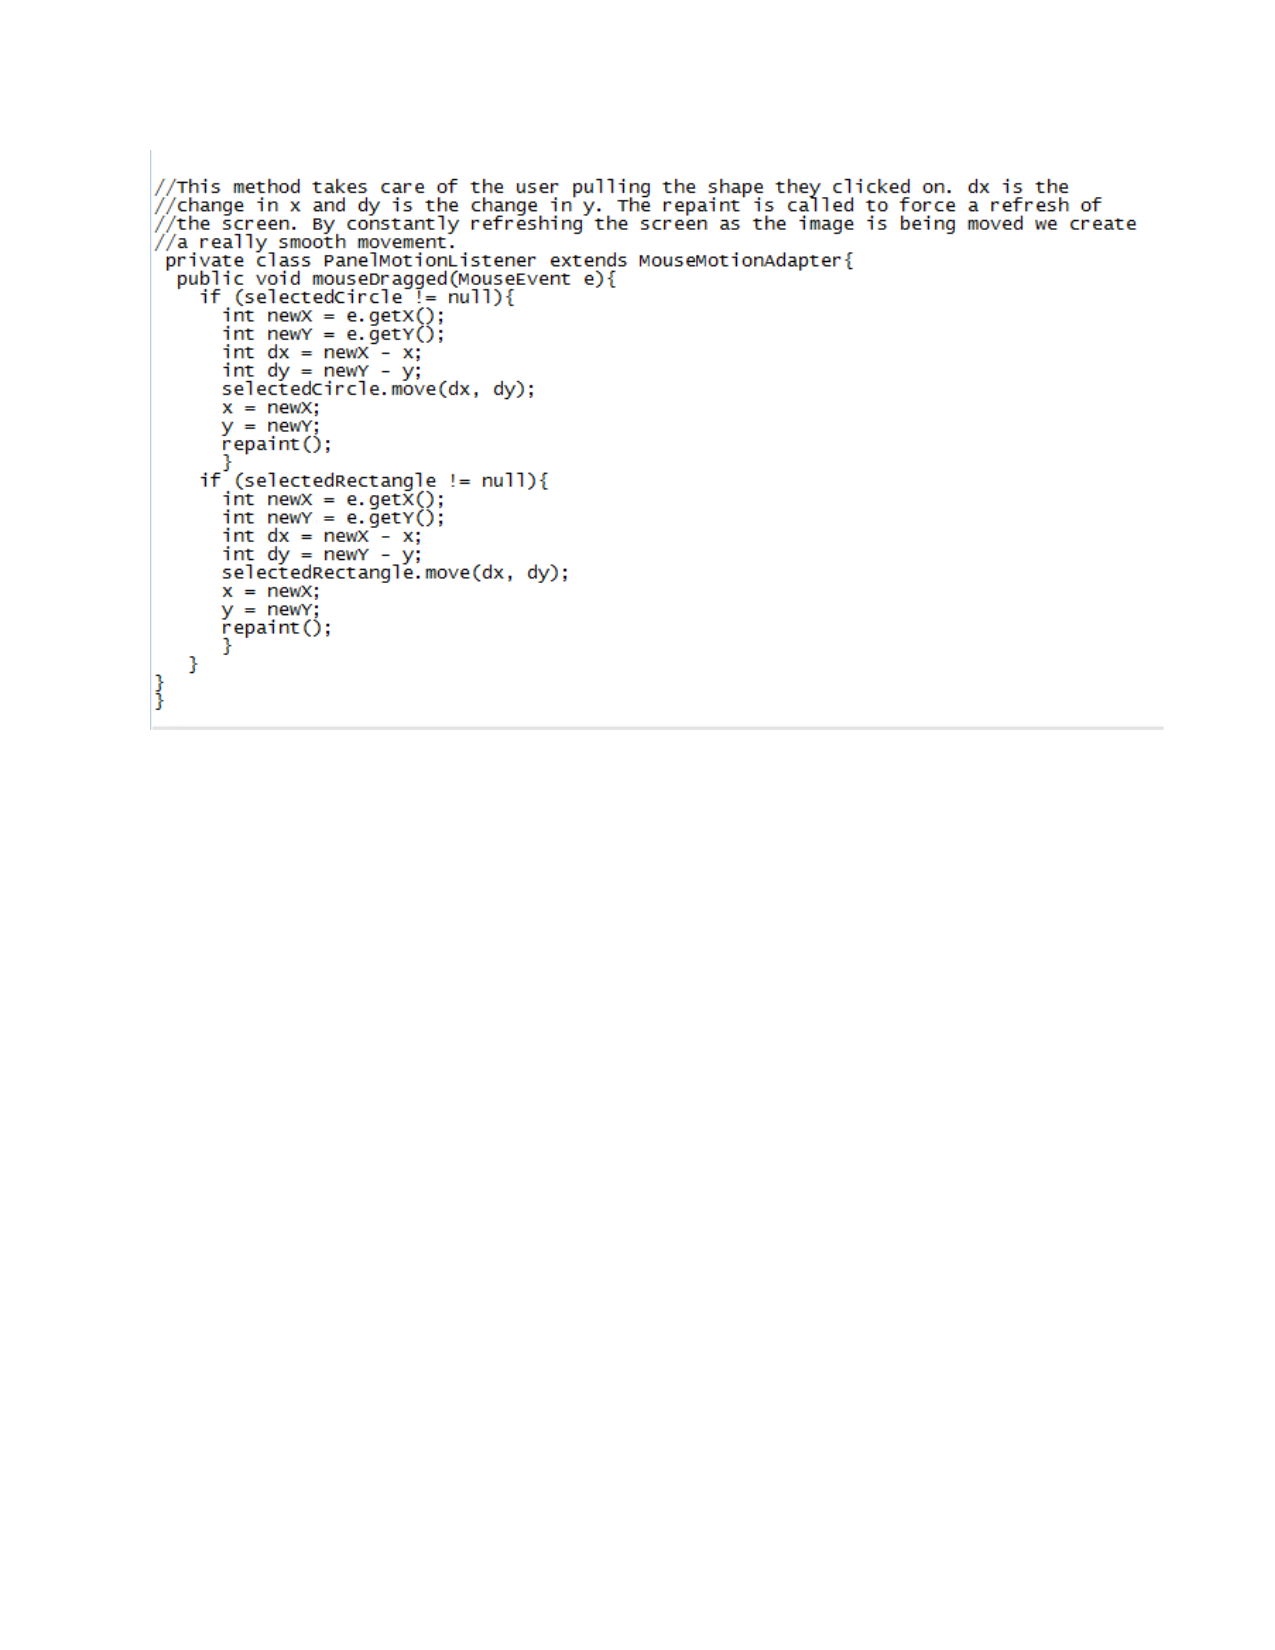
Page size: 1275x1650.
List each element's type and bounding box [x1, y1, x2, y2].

picture [150, 150, 1164, 730]
